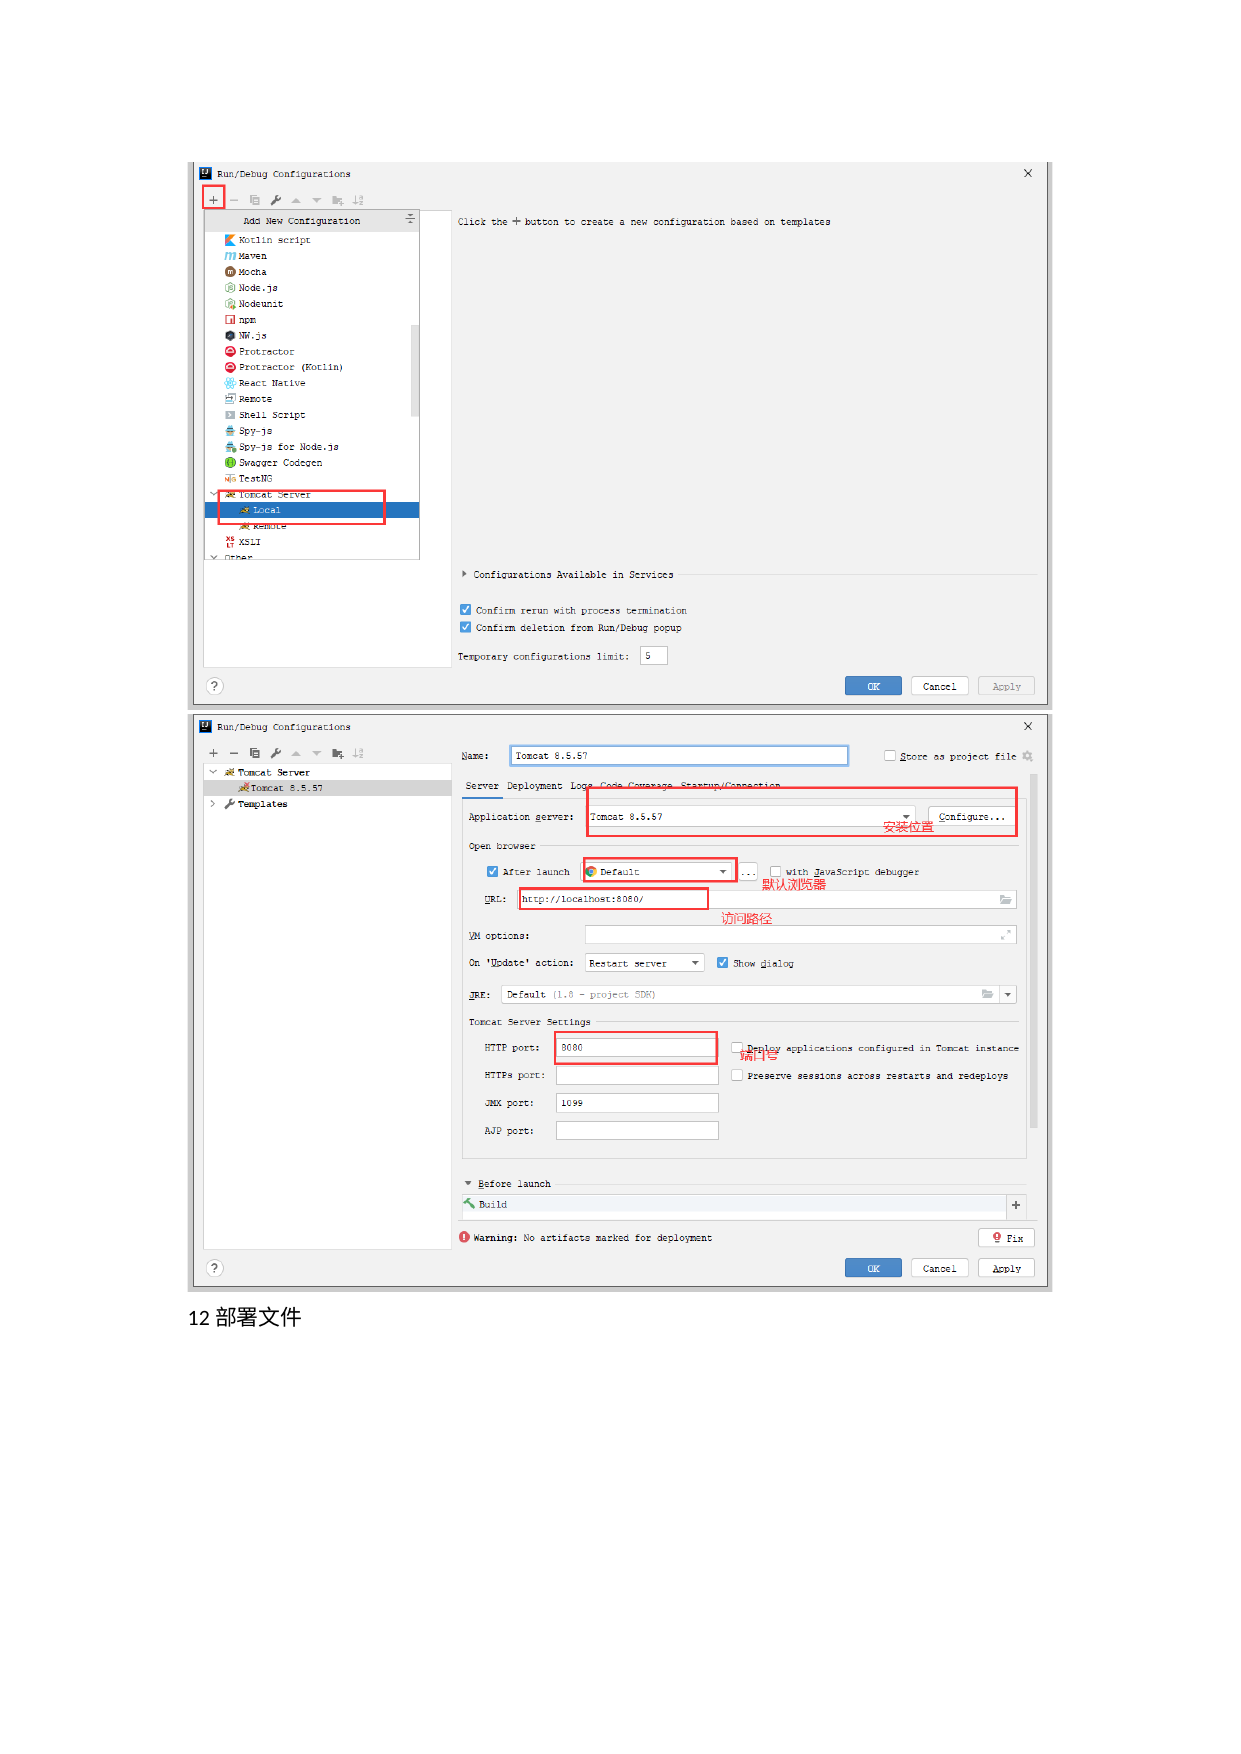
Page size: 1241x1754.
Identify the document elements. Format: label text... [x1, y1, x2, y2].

list 12 部署文件 [187, 1299, 1053, 1332]
picture [187, 162, 1053, 710]
picture [187, 714, 1053, 1292]
